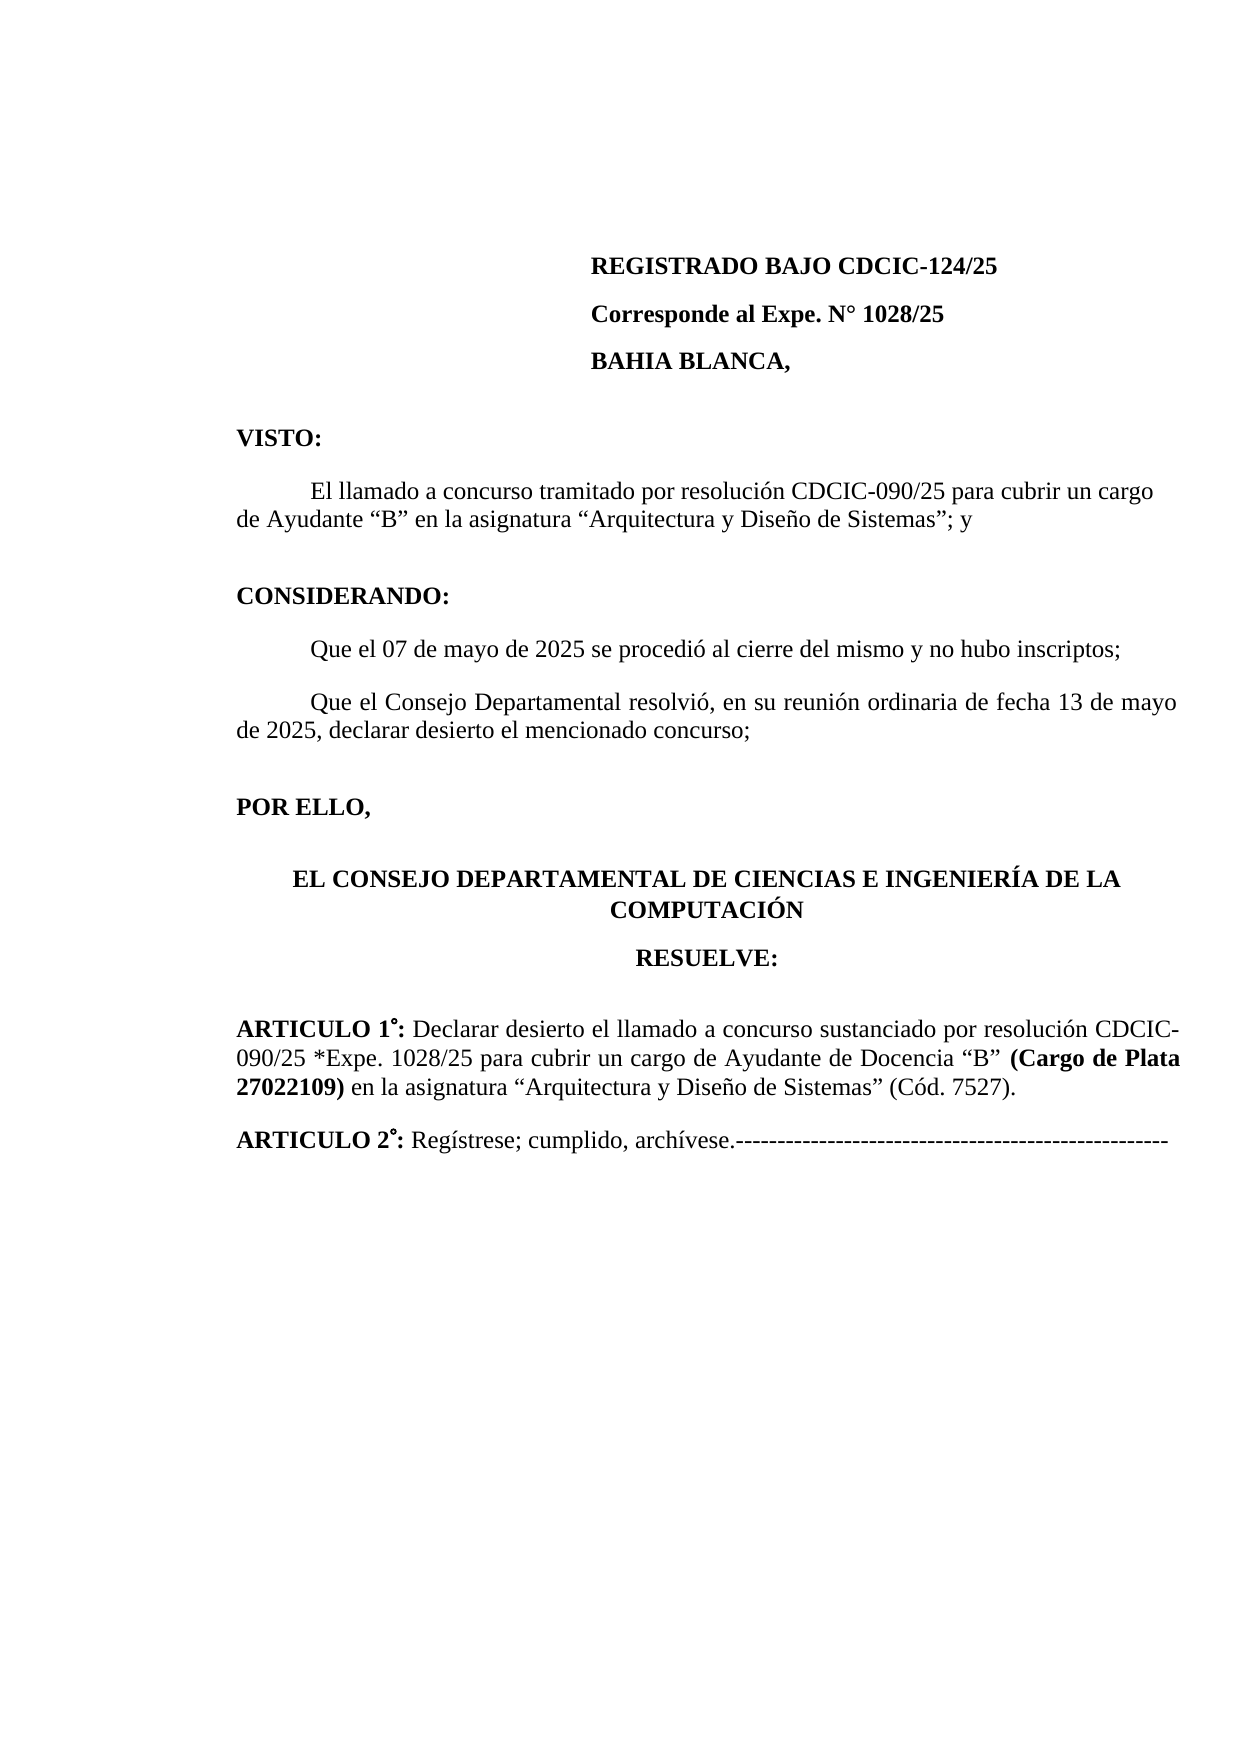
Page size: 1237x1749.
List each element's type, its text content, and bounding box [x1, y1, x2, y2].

text Que el 07 de mayo de 2025 se procedió al cierre del mismo y no hubo inscriptos; [236, 634, 1180, 663]
text RESUELVE: [236, 943, 1177, 971]
text REGISTRADO BAJO CDCIC-124/25 [236, 251, 1177, 280]
text ARTICULO 1: Declarar desierto el llamado a concurso sustanciado por resolución CDCIC-090/25 *Expe. 1028/25 para cubrir un cargo de Ayudante de Docencia “B” (Cargo de Plata 27022109) en la asignatura “Arquitectura y Diseño de Sistemas” (Cód. 7527). [236, 1014, 1180, 1101]
text EL CONSEJO DEPARTAMENTAL DE CIENCIAS E INGENIERÍA DE LA COMPUTACIÓN [236, 864, 1177, 924]
text El llamado a concurso tramitado por resolución CDCIC-090/25 para cubrir un cargo de Ayudante “B” en la asignatura “Arquitectura y Diseño de Sistemas”; y [236, 476, 1177, 533]
text BAHIA BLANCA, [236, 346, 1177, 375]
text ARTICULO 2: Regístrese; cumplido, archívese.---------------------------------------------------- [236, 1125, 1177, 1153]
text Que el Consejo Departamental resolvió, en su reunión ordinaria de fecha 13 de mayo de 2025, declarar desierto el mencionado concurso; [236, 687, 1177, 744]
text CONSIDERANDO: [236, 581, 1177, 610]
text Corresponde al Expe. N° 1028/25 [236, 299, 1177, 327]
text VISTO: [236, 423, 1177, 452]
text POR ELLO, [236, 792, 1177, 821]
